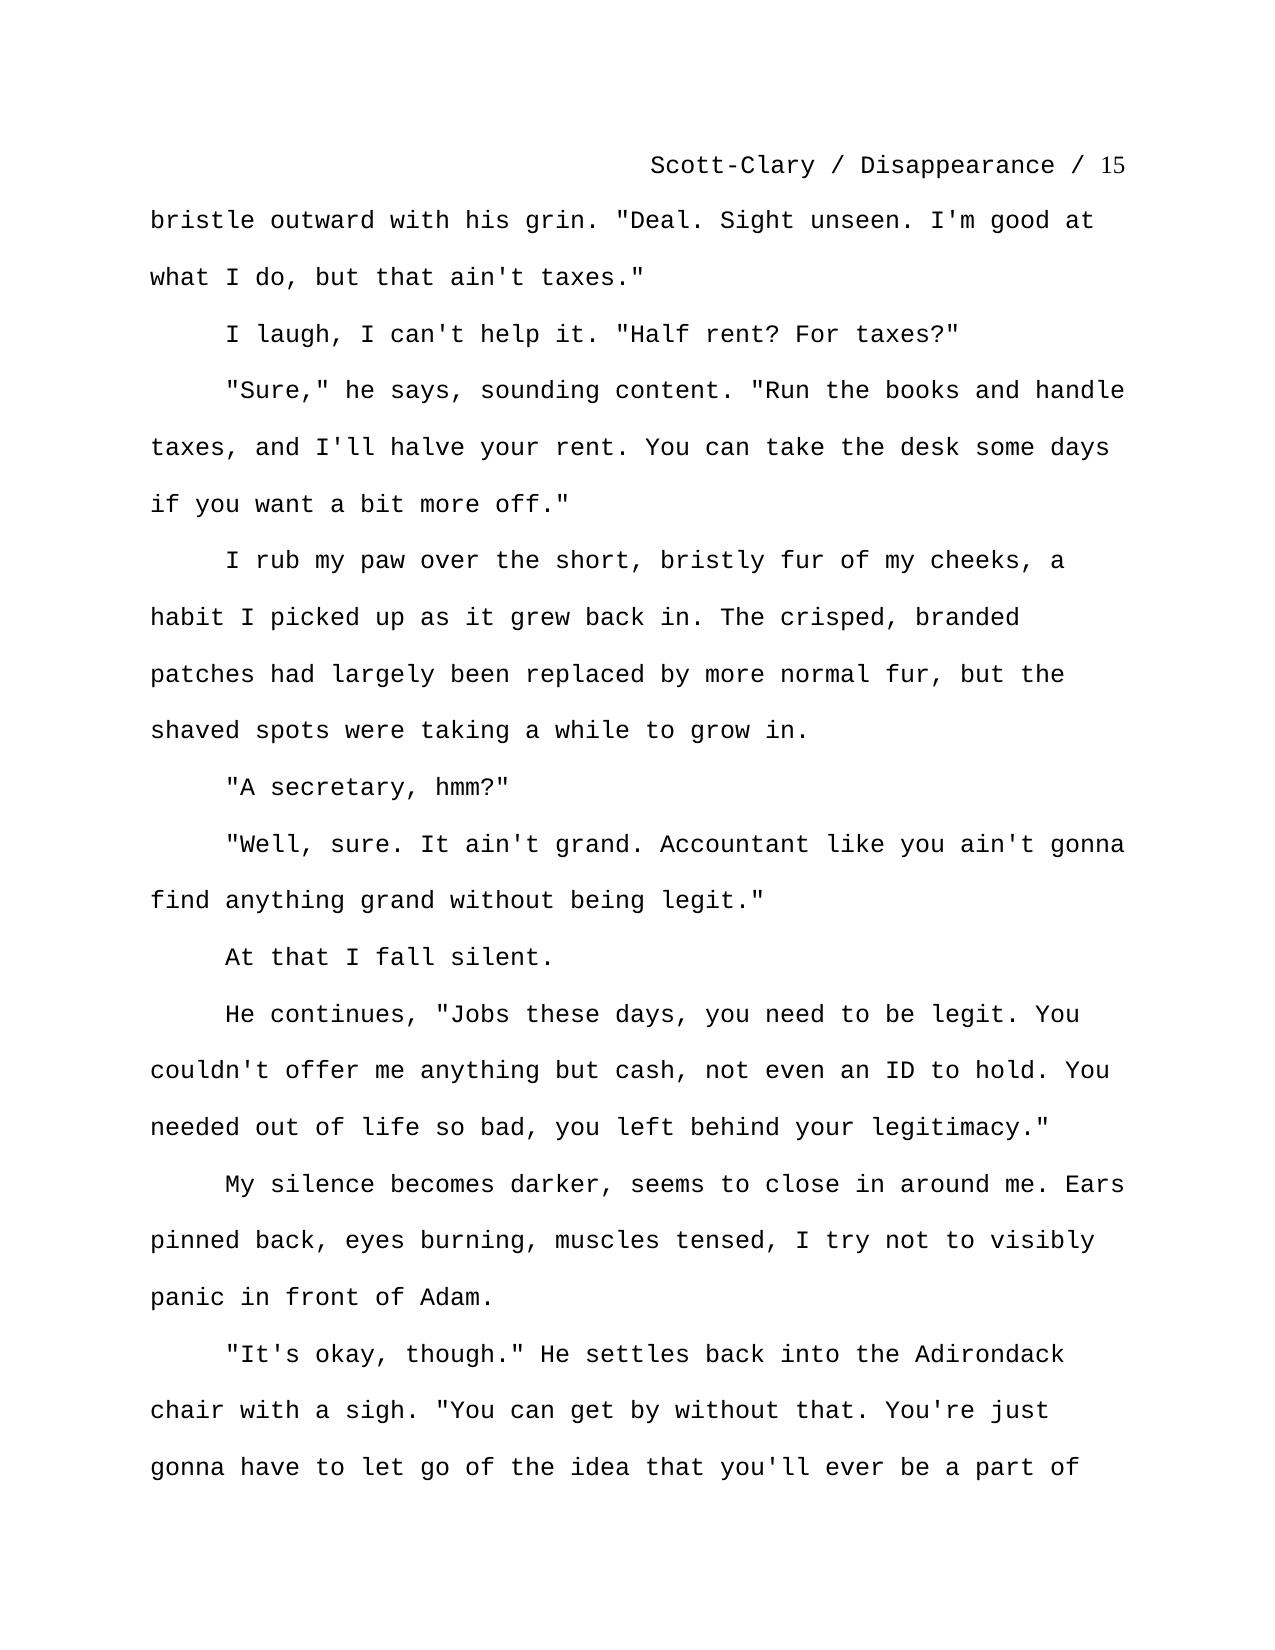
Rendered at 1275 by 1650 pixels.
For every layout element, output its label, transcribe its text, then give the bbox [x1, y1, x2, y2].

text I laugh, I can't help it. "Half rent? For taxes?" [150, 321, 1125, 349]
text My silence becomes darker, seems to close in around me. Ears pinned back, eyes burning, muscles tensed, I try not to visibly panic in front of Adam. [150, 1171, 1125, 1313]
text "Well, sure. It ain't grand. Accountant like you ain't gonna find anything grand without being legit." [150, 831, 1125, 916]
text I rub my paw over the short, bristly fur of my cheeks, a habit I picked up as it grew back in. The crisped, branded patches had largely been replaced by more normal fur, but the shaved spots were taking a while to grow in. [150, 548, 1125, 746]
text "A secretary, hmm?" [150, 774, 1125, 803]
text He continues, "Jobs these days, you need to be legit. You couldn't offer me anything but cash, not even an ID to hold. You needed out of life so bad, you left behind your legitimacy." [150, 1001, 1125, 1143]
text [150, 208, 1125, 293]
text "Sure," he says, sounding content. "Run the books and handle taxes, and I'll halve your rent. You can take the desk some days if you want a bit more off." [150, 378, 1125, 519]
text At that I fall silent. [150, 944, 1125, 973]
